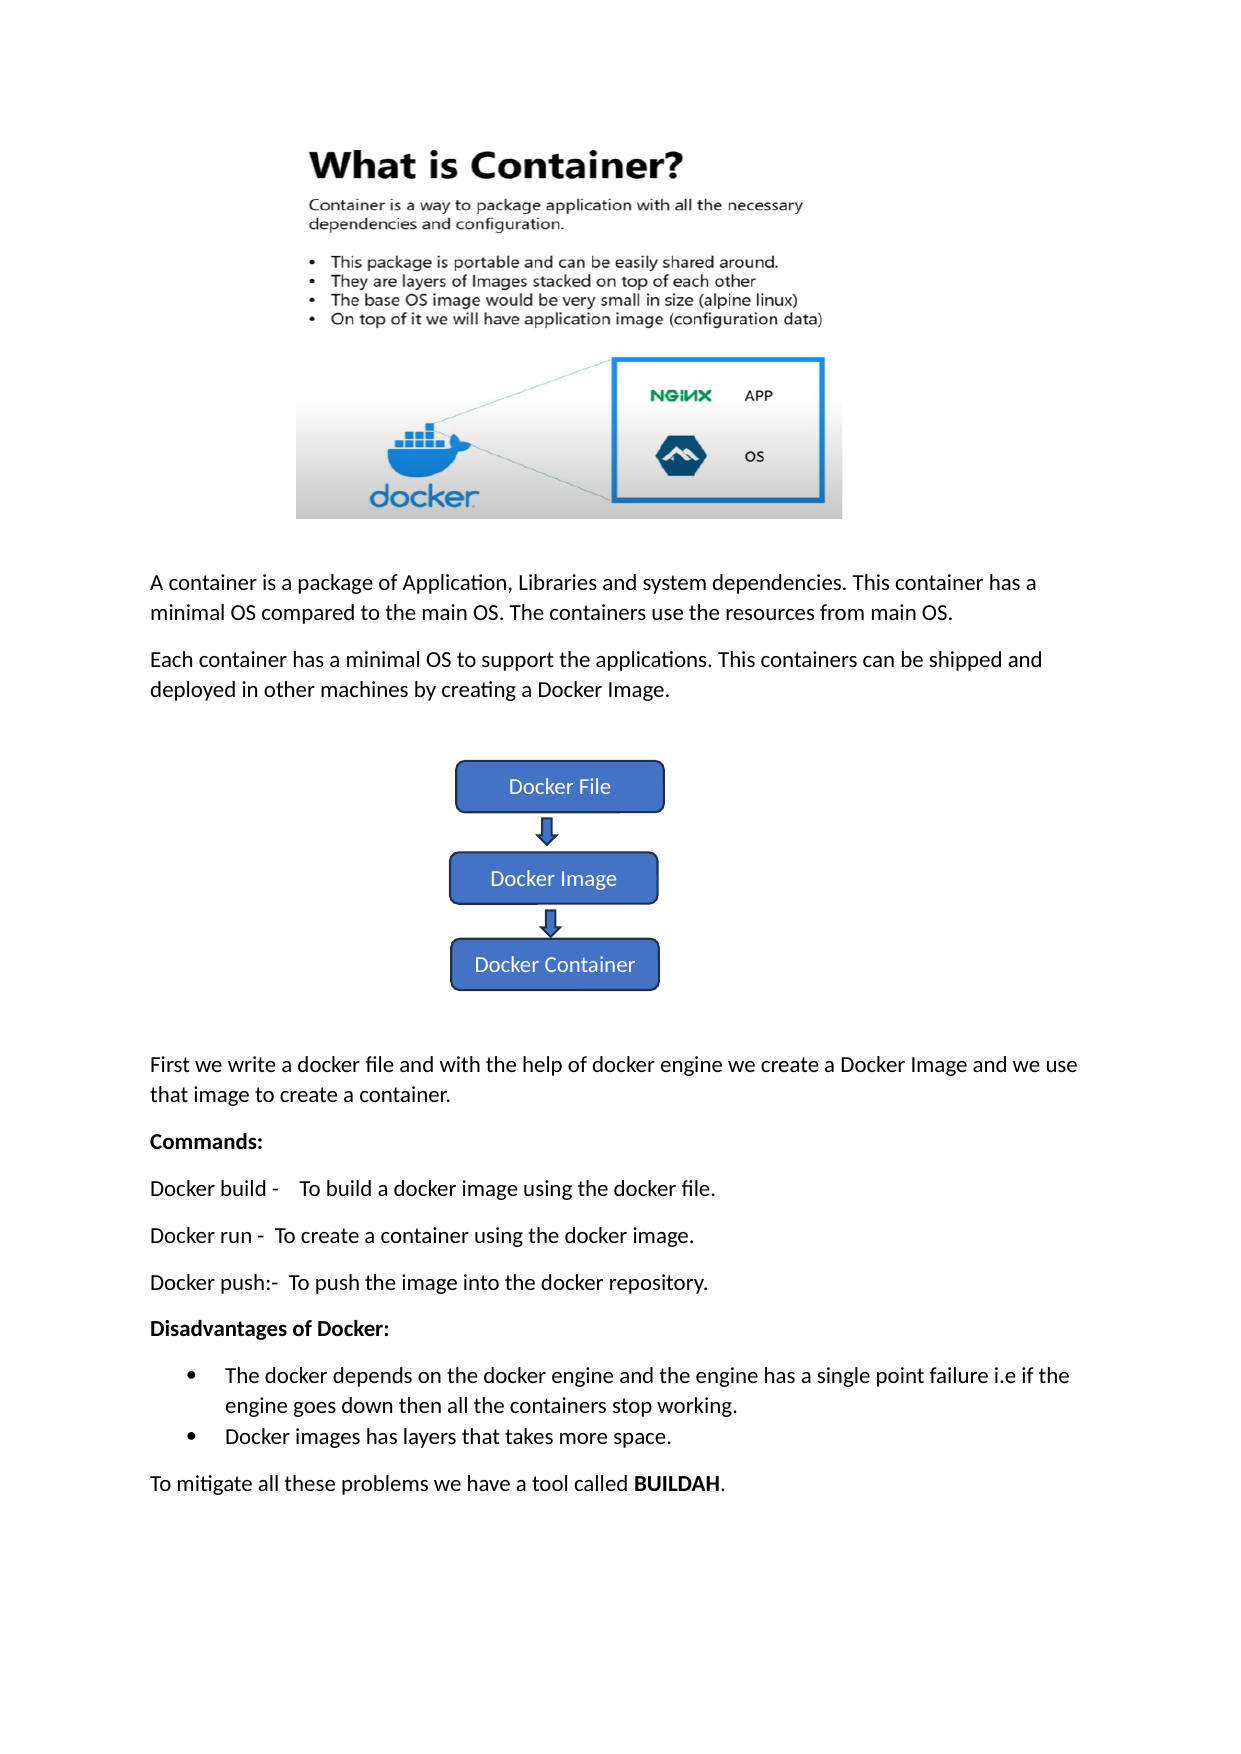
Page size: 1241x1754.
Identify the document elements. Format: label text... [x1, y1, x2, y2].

text A container is a package of Application, Libraries and system dependencies. This container has a minimal OS compared to the main OS. The containers use the resources from main OS. [150, 568, 1090, 626]
text To mitigate all these problems we have a tool called BUILDAH. [150, 1469, 1090, 1497]
picture [296, 150, 843, 519]
text Docker run - To create a container using the docker image. [150, 1221, 1090, 1249]
text Commands: [150, 1127, 1090, 1155]
text Each container has a minimal OS to support the applications. This containers can be shipped and deployed in other machines by creating a Docker Image. [150, 645, 1090, 703]
text Disadvantages of Docker: [150, 1314, 1090, 1343]
list Docker images has layers that takes more space. [187, 1422, 1090, 1450]
text First we write a docker file and with the help of docker engine we create a Docker Image and we use that image to create a container. [150, 1050, 1090, 1108]
text Docker push:- To push the image into the docker repository. [150, 1268, 1090, 1296]
list The docker depends on the docker engine and the engine has a single point failure i.e if the engine goes down then all the containers stop working. [187, 1361, 1090, 1420]
text Docker build - To build a docker image using the docker file. [150, 1174, 1090, 1202]
